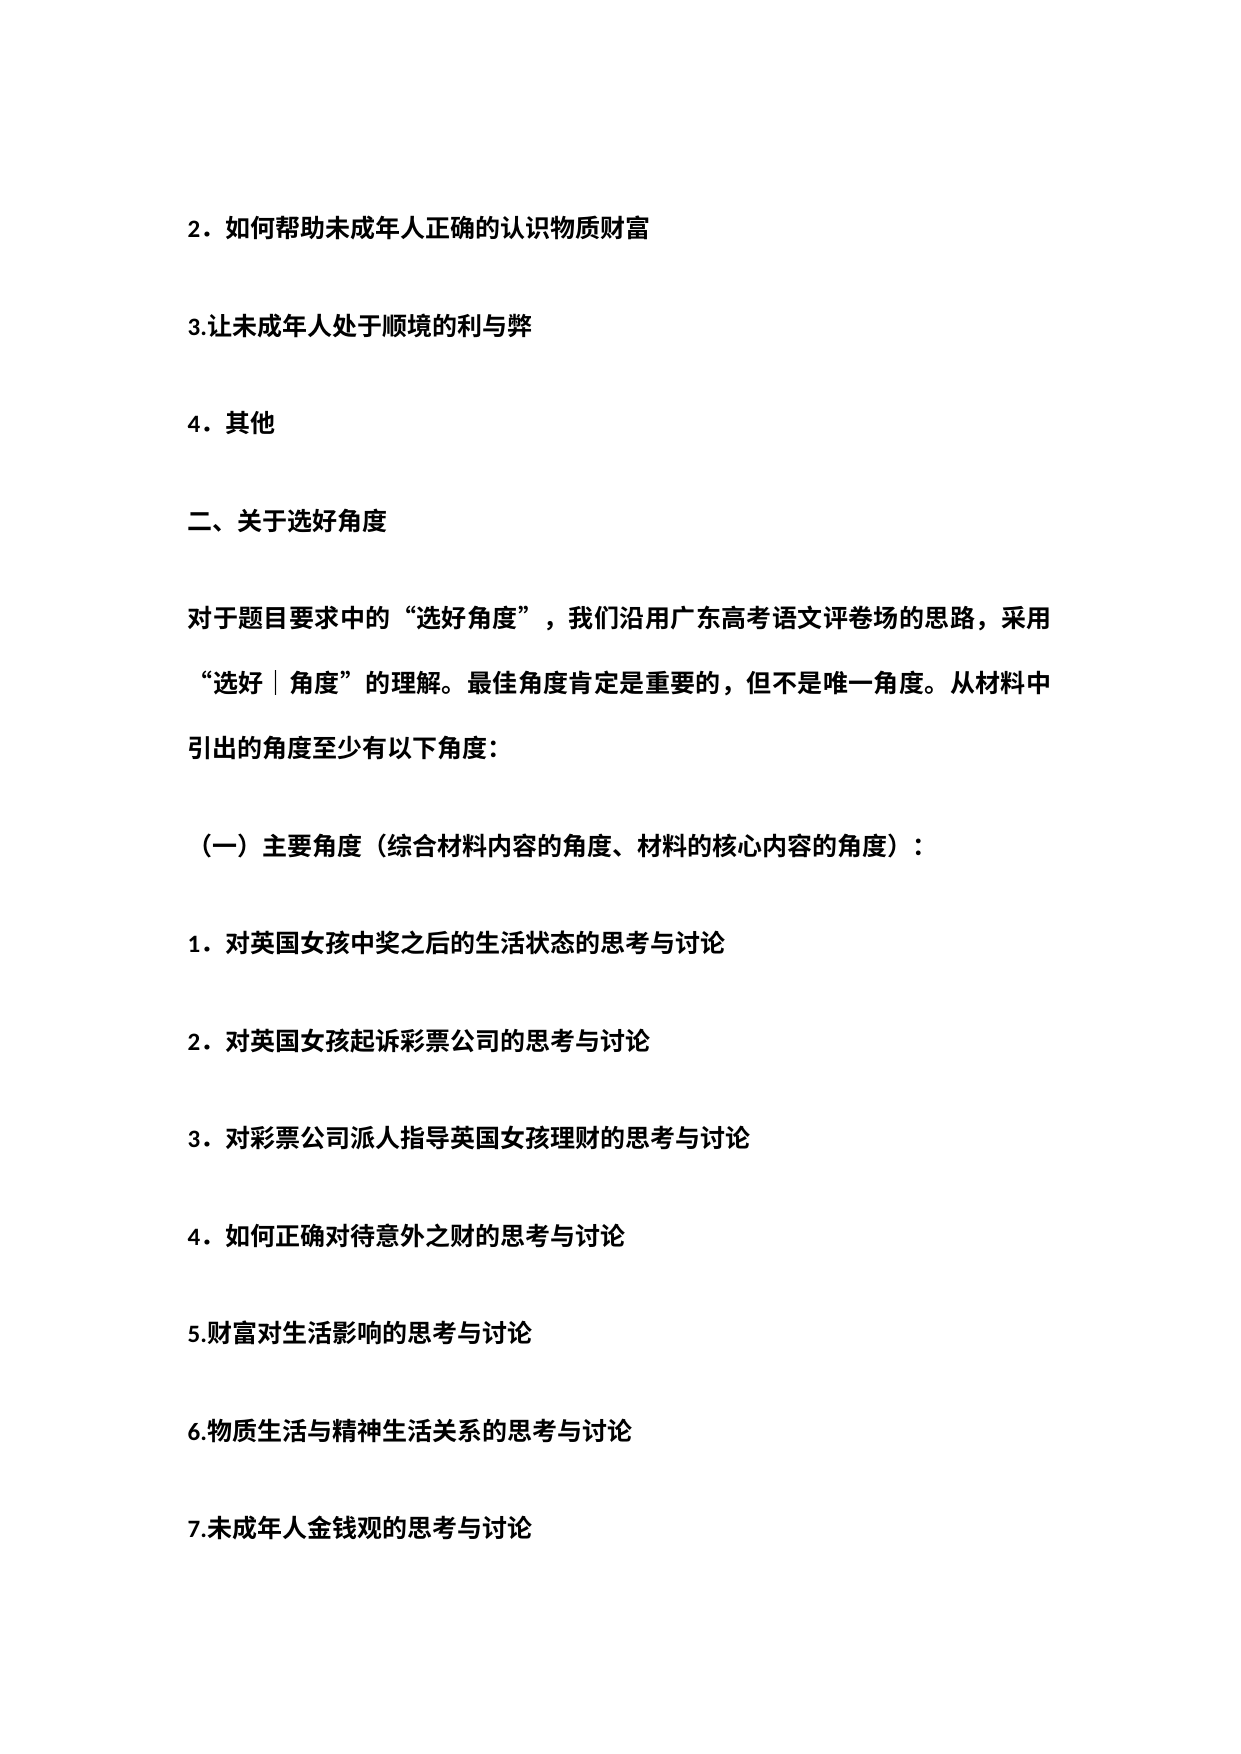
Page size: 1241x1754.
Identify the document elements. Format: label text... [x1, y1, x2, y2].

text 4．如何正确对待意外之财的思考与讨论 [187, 1202, 1053, 1267]
text 3．对彩票公司派人指导英国女孩理财的思考与讨论 [187, 1104, 1053, 1169]
text 2．对英国女孩起诉彩票公司的思考与讨论 [187, 1007, 1053, 1072]
text 2．如何帮助未成年人正确的认识物质财富 [187, 194, 1053, 259]
text 3.让未成年人处于顺境的利与弊 [187, 292, 1053, 357]
text （一）主要角度（综合材料内容的角度、材料的核心内容的角度）： [187, 812, 1053, 877]
text 二、关于选好角度 [187, 487, 1053, 552]
text 7.未成年人金钱观的思考与讨论 [187, 1494, 1053, 1559]
text 5.财富对生活影响的思考与讨论 [187, 1299, 1053, 1364]
text 4．其他 [187, 389, 1053, 454]
text 6.物质生活与精神生活关系的思考与讨论 [187, 1397, 1053, 1462]
text 对于题目要求中的“选好角度”，我们沿用广东高考语文评卷场的思路，采用“选好｜角度”的理解。最佳角度肯定是重要的，但不是唯一角度。从材料中引出的角度至少有以下角度： [187, 584, 1053, 779]
text 1．对英国女孩中奖之后的生活状态的思考与讨论 [187, 909, 1053, 974]
